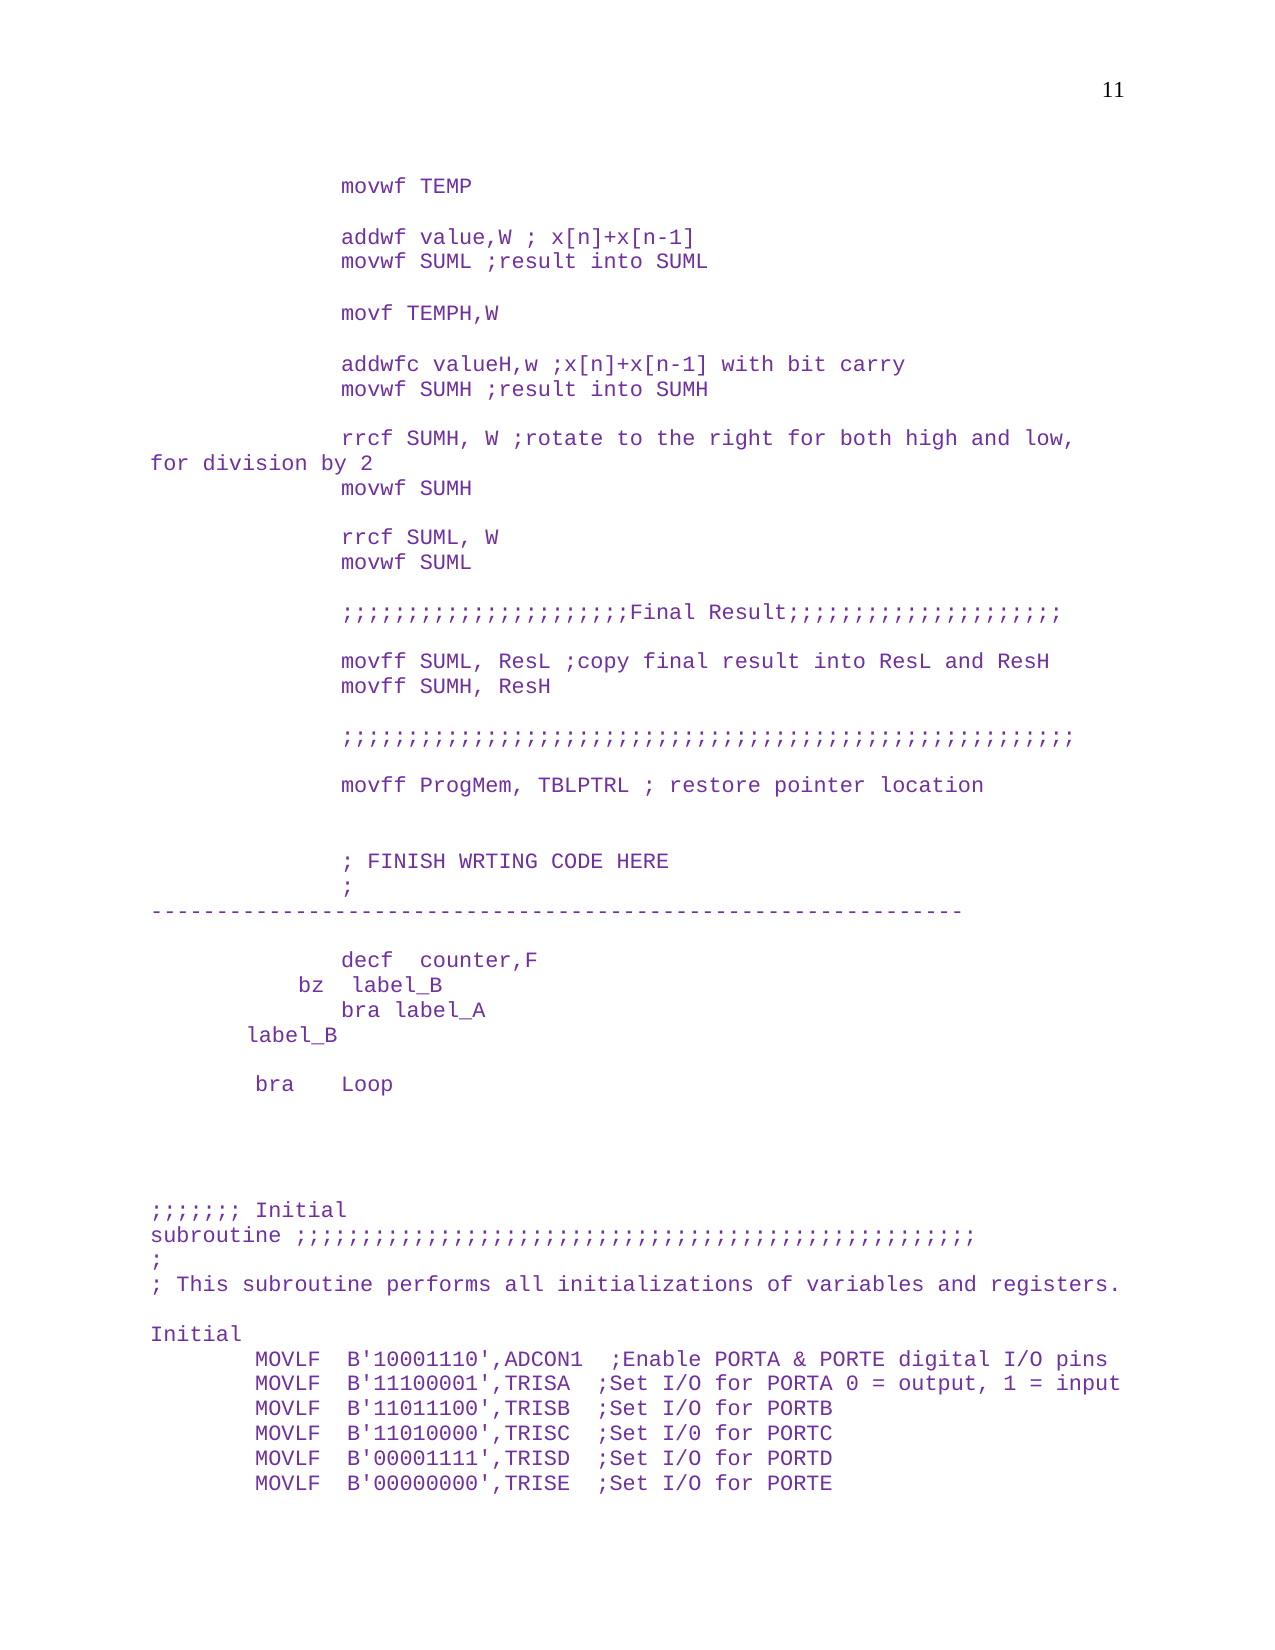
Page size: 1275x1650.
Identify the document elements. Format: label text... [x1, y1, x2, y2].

text decf counter,F [150, 949, 1125, 974]
text ;;;;;;;;;;;;;;;;;;;;;;Final Result;;;;;;;;;;;;;;;;;;;;; [150, 601, 1125, 626]
text bra Loop [150, 1073, 1125, 1098]
text label_B [150, 1024, 1125, 1049]
text movwf SUMH [150, 477, 1125, 502]
text addwf value,W ; x[n]+x[n-1] [150, 226, 1125, 251]
text movff SUMH, ResH [150, 675, 1125, 700]
text ;;;;;;; Initial subroutine ;;;;;;;;;;;;;;;;;;;;;;;;;;;;;;;;;;;;;;;;;;;;;;;;;;;; [150, 1199, 1125, 1249]
text bra label_A [150, 999, 1125, 1024]
text rrcf SUML, W [150, 527, 1125, 551]
text movwf SUMH ;result into SUMH [150, 378, 1125, 403]
text rrcf SUMH, W ;rotate to the right for both high and low, for division by 2 [150, 427, 1125, 477]
text MOVLF B'11011100',TRISB ;Set I/O for PORTB [150, 1397, 1125, 1422]
text addwfc valueH,w ;x[n]+x[n-1] with bit carry [150, 353, 1125, 378]
text Initial [150, 1323, 1125, 1348]
text movff SUML, ResL ;copy final result into ResL and ResH [150, 651, 1125, 675]
text ;;;;;;;;;;;;;;;;;;;;;;;;;;;;;;;;;;;;;;;;;;;;;;;;;;;;;;;; [150, 725, 1125, 750]
text movff ProgMem, TBLPTRL ; restore pointer location [150, 774, 1125, 799]
text MOVLF B'11100001',TRISA ;Set I/O for PORTA 0 = output, 1 = input [150, 1373, 1125, 1397]
text movwf SUML [150, 551, 1125, 576]
text bz label_B [150, 974, 1125, 999]
text ; This subroutine performs all initializations of variables and registers. [150, 1273, 1125, 1298]
text ; [150, 1249, 1125, 1273]
text MOVLF B'00001111',TRISD ;Set I/O for PORTD [150, 1447, 1125, 1472]
text MOVLF B'00000000',TRISE ;Set I/O for PORTE [150, 1472, 1125, 1497]
text movf TEMPH,W [150, 302, 1125, 327]
text movwf TEMP [150, 175, 1125, 199]
text ; FINISH WRTING CODE HERE [150, 850, 1125, 875]
text MOVLF B'11010000',TRISC ;Set I/0 for PORTC [150, 1422, 1125, 1447]
text movwf SUML ;result into SUML [150, 251, 1125, 276]
text ; -------------------------------------------------------------- [150, 875, 1125, 925]
text MOVLF B'10001110',ADCON1 ;Enable PORTA & PORTE digital I/O pins [150, 1348, 1125, 1373]
